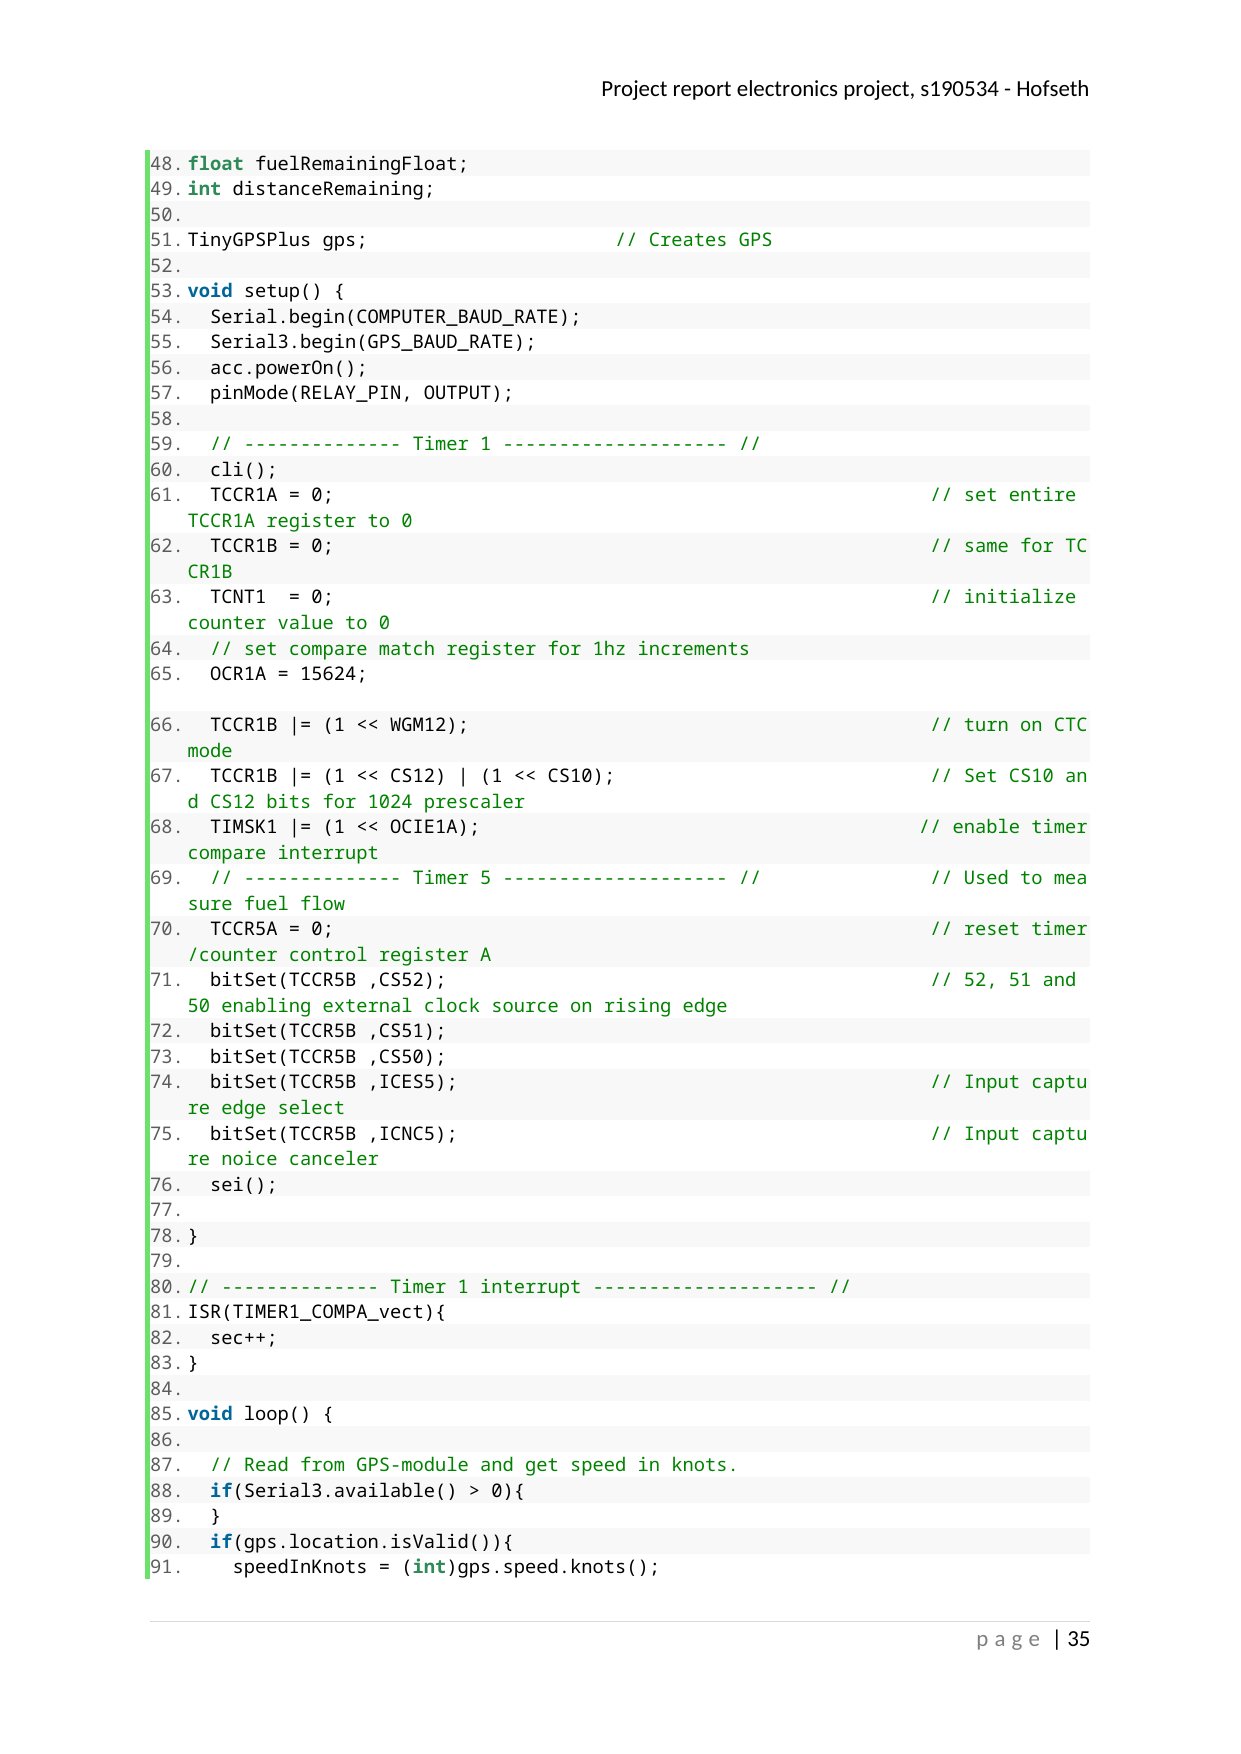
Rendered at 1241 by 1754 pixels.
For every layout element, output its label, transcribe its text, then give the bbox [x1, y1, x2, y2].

list } [150, 1349, 1090, 1375]
list // -------------- Timer 5 -------------------- // // Used to measure fuel flow [150, 864, 1090, 916]
list TIMSK1 |= (1 << OCIE1A); // enable timer compare interrupt [150, 813, 1090, 864]
list TCCR1A = 0; // set entire TCCR1A register to 0 [150, 482, 1090, 533]
list pinMode(RELAY_PIN, OUTPUT); [150, 380, 1090, 405]
list bitSet(TCCR5B ,CS50); [150, 1043, 1090, 1069]
list OCR1A = 15624; [150, 660, 1090, 711]
list TCCR1B |= (1 << CS12) | (1 << CS10); // Set CS10 and CS12 bits for 1024 prescaler [150, 762, 1090, 813]
list Serial3.begin(GPS_BAUD_RATE); [150, 329, 1090, 354]
list if(Serial3.available() > 0){ [150, 1477, 1090, 1503]
list } [150, 1222, 1090, 1247]
list if(gps.location.isValid()){ [150, 1528, 1090, 1554]
list // -------------- Timer 1 -------------------- // [150, 431, 1090, 456]
list speedInKnots = (int)gps.speed.knots(); [150, 1554, 1090, 1579]
list bitSet(TCCR5B ,CS52); // 52, 51 and 50 enabling external clock source on rising edge [150, 967, 1090, 1018]
list void loop() { [150, 1401, 1090, 1426]
list acc.powerOn(); [150, 354, 1090, 380]
list // Read from GPS-module and get speed in knots. [150, 1452, 1090, 1477]
list sec++; [150, 1324, 1090, 1349]
list int distanceRemaining; [150, 176, 1090, 201]
list // -------------- Timer 1 interrupt -------------------- // [150, 1273, 1090, 1298]
list } [150, 1503, 1090, 1528]
list TinyGPSPlus gps; // Creates GPS [150, 227, 1090, 252]
list bitSet(TCCR5B ,ICNC5); // Input capture noice canceler [150, 1120, 1090, 1171]
list Serial.begin(COMPUTER_BAUD_RATE); [150, 303, 1090, 329]
list // set compare match register for 1hz increments [150, 635, 1090, 660]
list bitSet(TCCR5B ,CS51); [150, 1018, 1090, 1043]
list TCCR1B |= (1 << WGM12); // turn on CTC mode [150, 711, 1090, 762]
list float fuelRemainingFloat; [150, 150, 1090, 176]
list TCCR5A = 0; // reset timer/counter control register A [150, 916, 1090, 967]
list TCNT1 = 0; // initialize counter value to 0 [150, 584, 1090, 635]
list ISR(TIMER1_COMPA_vect){ [150, 1298, 1090, 1324]
list sei(); [150, 1171, 1090, 1196]
list void setup() { [150, 278, 1090, 303]
list TCCR1B = 0; // same for TCCR1B [150, 533, 1090, 584]
list bitSet(TCCR5B ,ICES5); // Input capture edge select [150, 1069, 1090, 1120]
list cli(); [150, 456, 1090, 482]
